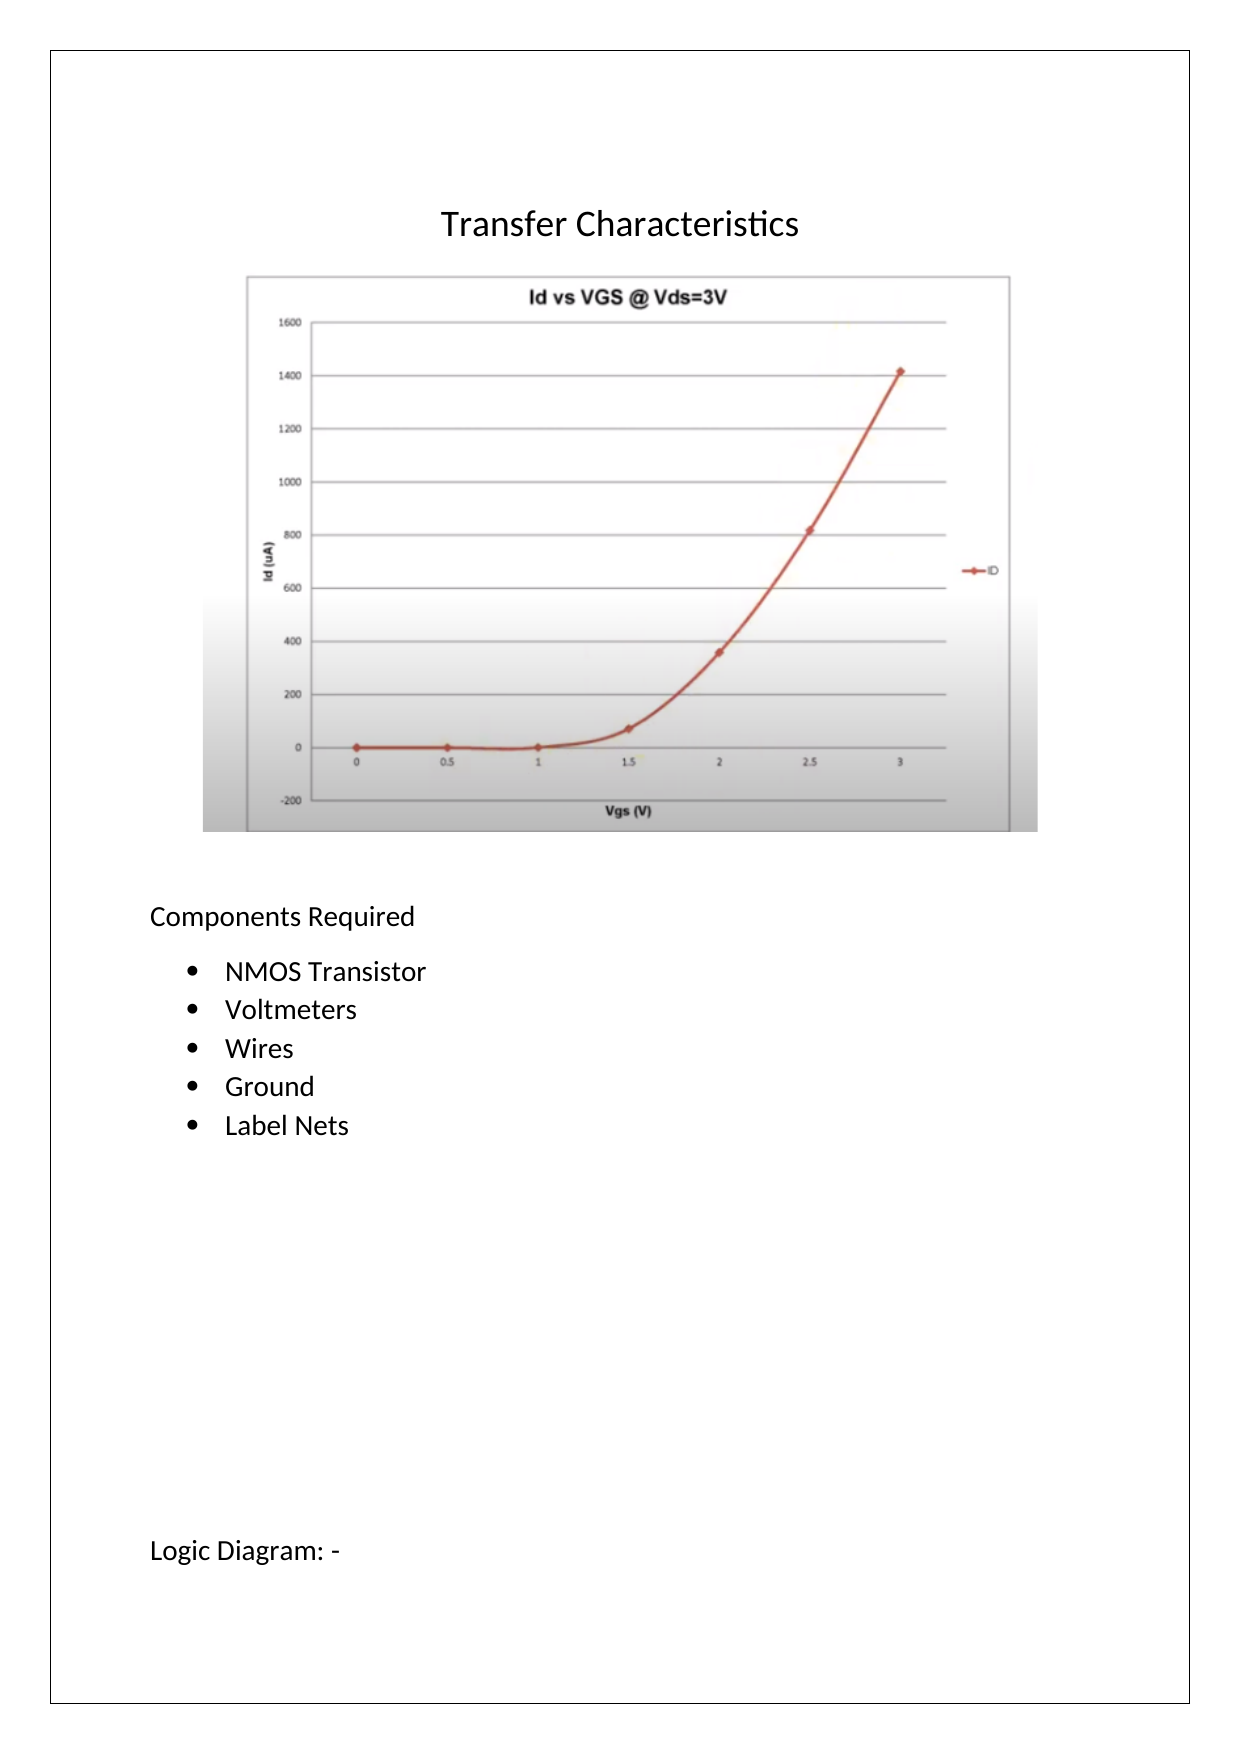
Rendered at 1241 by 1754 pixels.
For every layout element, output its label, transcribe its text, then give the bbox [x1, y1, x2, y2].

text Logic Diagram: - [150, 1532, 1090, 1567]
list Ground [187, 1068, 1090, 1104]
list Wires [187, 1030, 1090, 1066]
picture [202, 265, 1038, 832]
text Components Required [150, 898, 1090, 933]
text Transfer Characteristics [150, 199, 1090, 245]
list Label Nets [187, 1107, 1090, 1142]
list NMOS Transistor [187, 953, 1090, 989]
list Voltmeters [187, 991, 1090, 1027]
